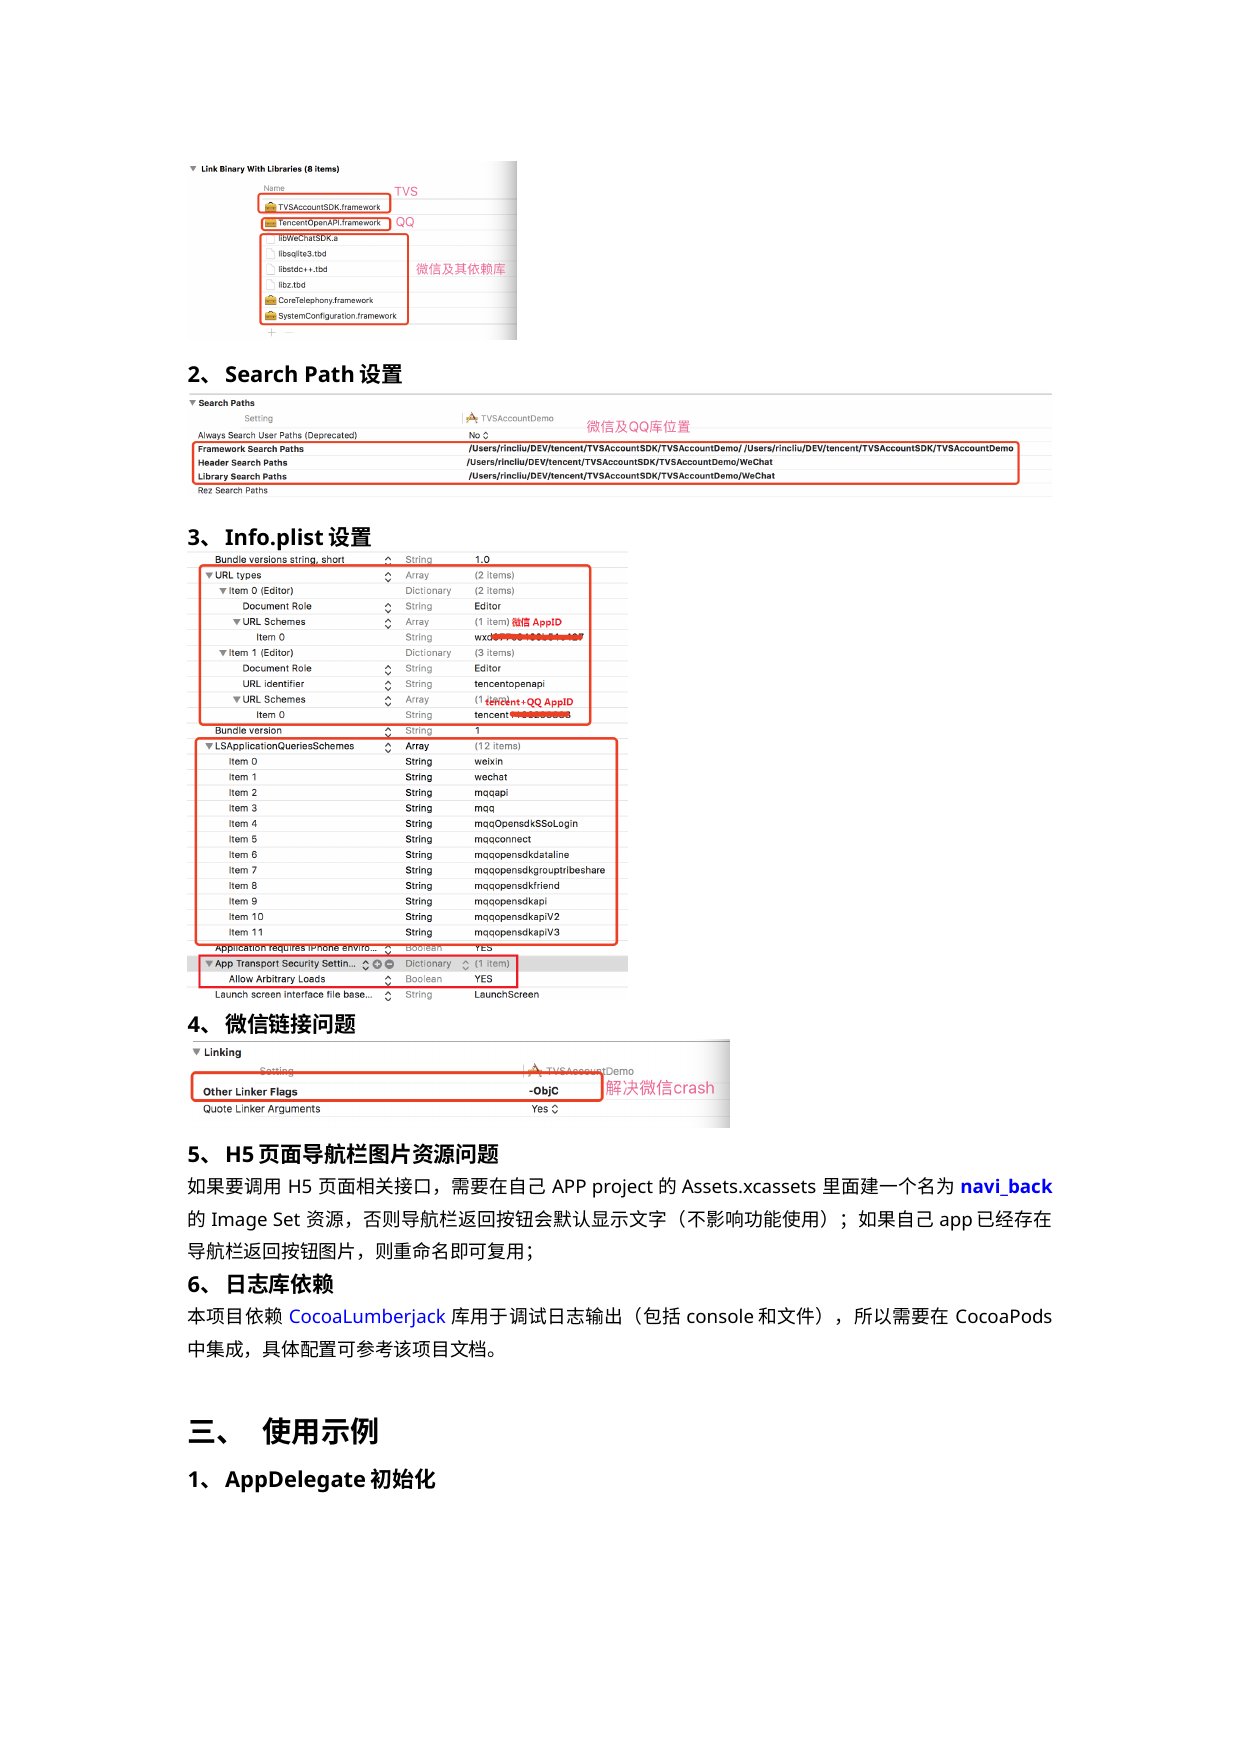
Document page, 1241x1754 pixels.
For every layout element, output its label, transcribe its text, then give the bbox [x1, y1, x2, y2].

list Info.plist设置 [187, 519, 1053, 552]
text 如果要调用 H5 页面相关接口，需要在自己 APP project 的Assets.xcassets 里面建一个名为 navi_back 的 Image Set 资源，否则导航栏返回按钮会默认显示文字（不影响功能使用）；如果自己app已经存在导航栏返回按钮图片，则重命名即可复用； [187, 1169, 1053, 1267]
list H5页面导航栏图片资源问题 [187, 1137, 1053, 1169]
list 使用示例 [187, 1397, 1053, 1462]
list AppDelegate初始化 [187, 1462, 1053, 1494]
list 微信链接问题 [187, 1007, 1053, 1039]
text 本项目依赖 CocoaLumberjack 库用于调试日志输出（包括console和文件），所以需要在 CocoaPods中集成，具体配置可参考该项目文档。 [187, 1299, 1053, 1364]
picture [187, 389, 1052, 497]
list Search Path设置 [187, 357, 1053, 389]
list 日志库依赖 [187, 1267, 1053, 1299]
picture [187, 161, 517, 340]
picture [187, 551, 628, 1001]
picture [187, 1039, 730, 1128]
